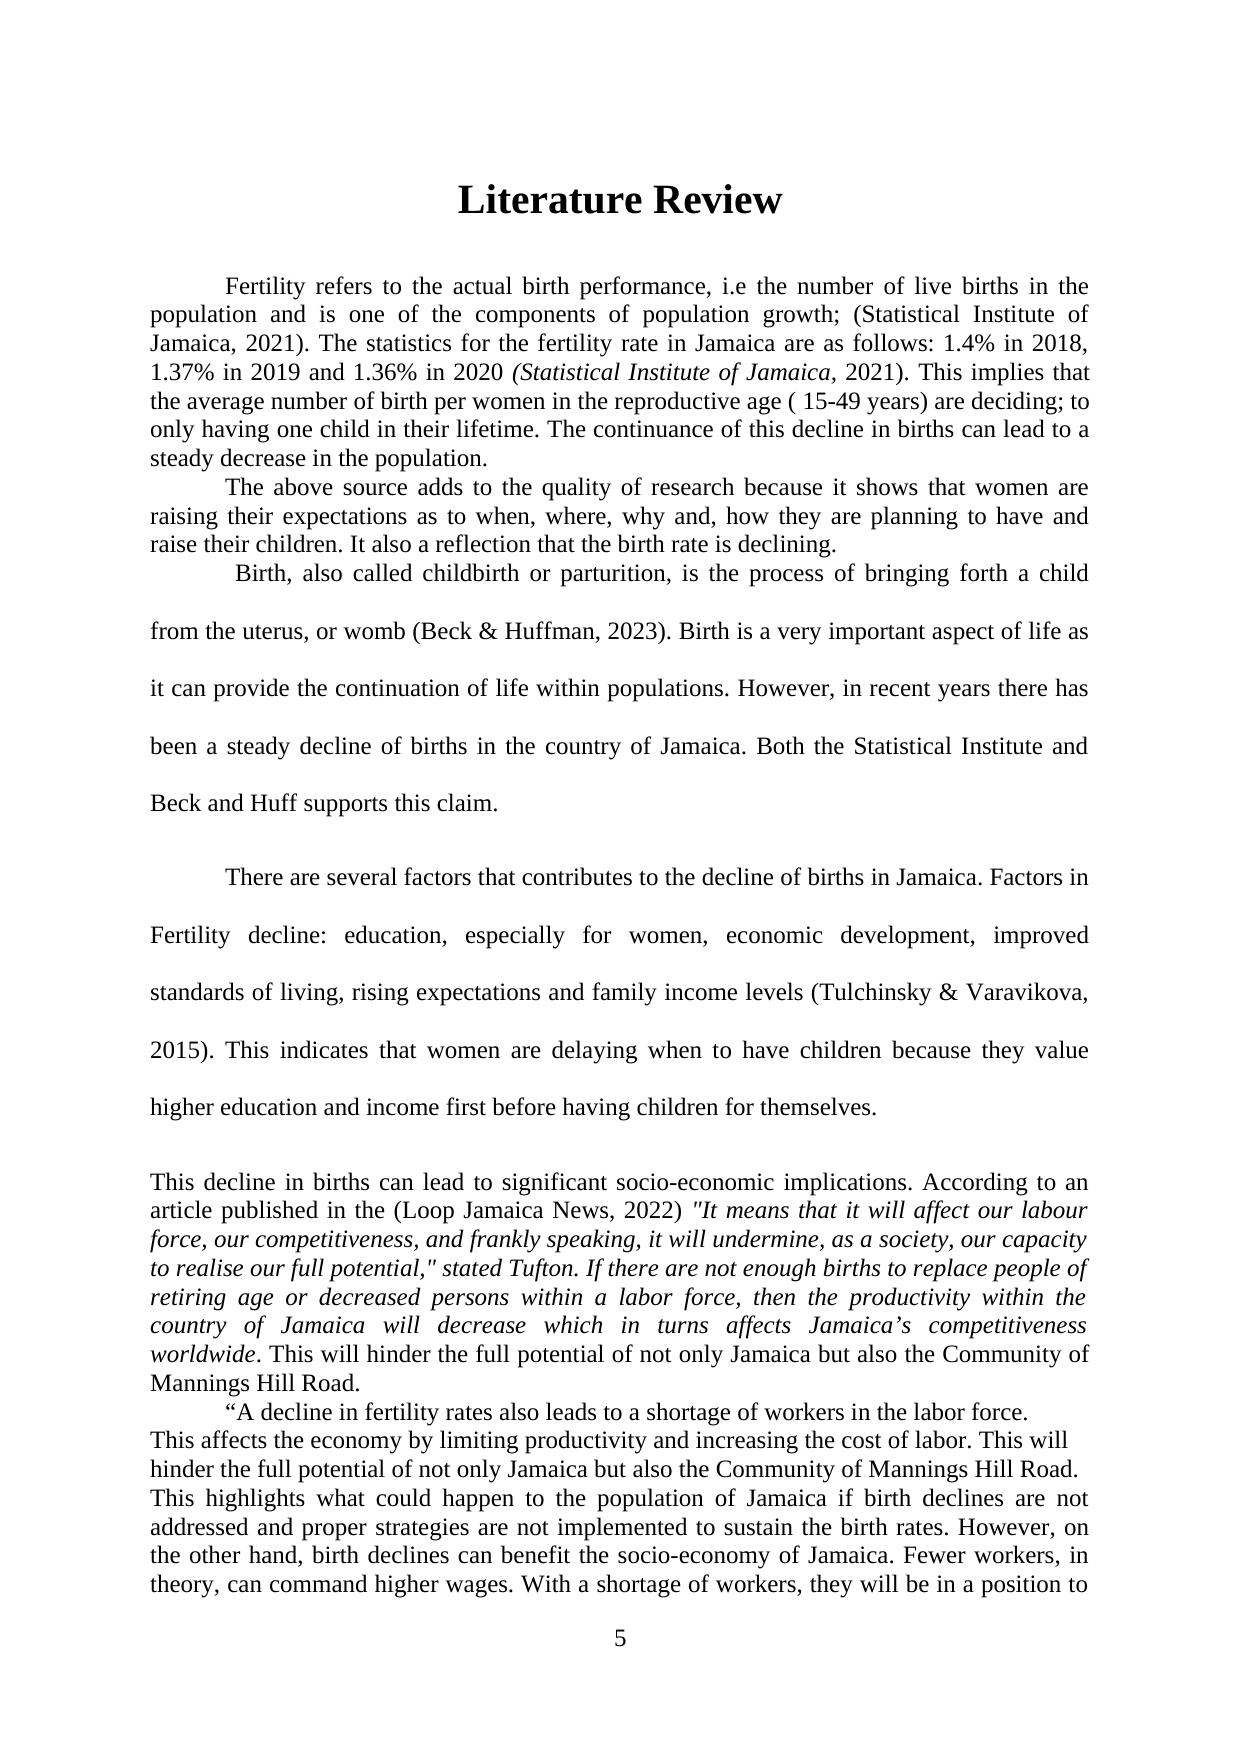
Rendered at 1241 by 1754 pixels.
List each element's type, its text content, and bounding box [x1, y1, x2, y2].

text Birth, also called childbirth or parturition, is the process of bringing forth a child from the uterus, or womb (Beck & Huffman, 2023). Birth is a very important aspect of life as it can provide the continuation of life within populations. However, in recent years there has been a steady decline of births in the country of Jamaica. Both the Statistical Institute and Beck and Huff supports this claim. [150, 558, 1090, 817]
text There are several factors that contributes to the decline of births in Jamaica. Factors in Fertility decline: education, especially for women, economic development, improved standards of living, rising expectations and family income levels (Tulchinsky & Varavikova, 2015). This indicates that women are delaying when to have children because they value higher education and income first before having children for themselves. [150, 862, 1090, 1121]
text This affects the economy by limiting productivity and increasing the cost of labor. This will [150, 1425, 1090, 1454]
text The above source adds to the quality of research because it shows that women are raising their expectations as to when, where, why and, how they are planning to have and raise their children. It also a reflection that the birth rate is declining. [150, 472, 1090, 558]
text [150, 1483, 1090, 1598]
text hinder the full potential of not only Jamaica but also the Community of Mannings Hill Road. [150, 1454, 1090, 1483]
text “A decline in fertility rates also leads to a shortage of workers in the labor force. [150, 1397, 1090, 1425]
text Fertility refers to the actual birth performance, i.e the number of live births in the population and is one of the components of population growth; (Statistical Institute of Jamaica, 2021). The statistics for the fertility rate in Jamaica are as follows: 1.4% in 2018, 1.37% in 2019 and 1.36% in 2020 (Statistical Institute of Jamaica, 2021). This implies that the average number of birth per women in the reproductive age ( 15-49 years) are deciding; to only having one child in their lifetime. The continuance of this decline in births can lead to a steady decrease in the population. [150, 271, 1090, 472]
text This decline in births can lead to significant socio-economic implications. According to an article published in the (Loop Jamaica News, 2022) "It means that it will affect our labour force, our competitiveness, and frankly speaking, it will undermine, as a society, our capacity to realise our full potential," stated Tufton. If there are not enough births to replace people of retiring age or decreased persons within a labor force, then the productivity within the country of Jamaica will decrease which in turns affects Jamaica’s competitiveness worldwide. This will hinder the full potential of not only Jamaica but also the Community of Mannings Hill Road. [150, 1167, 1090, 1397]
subtitle Literature Review [150, 175, 1090, 223]
